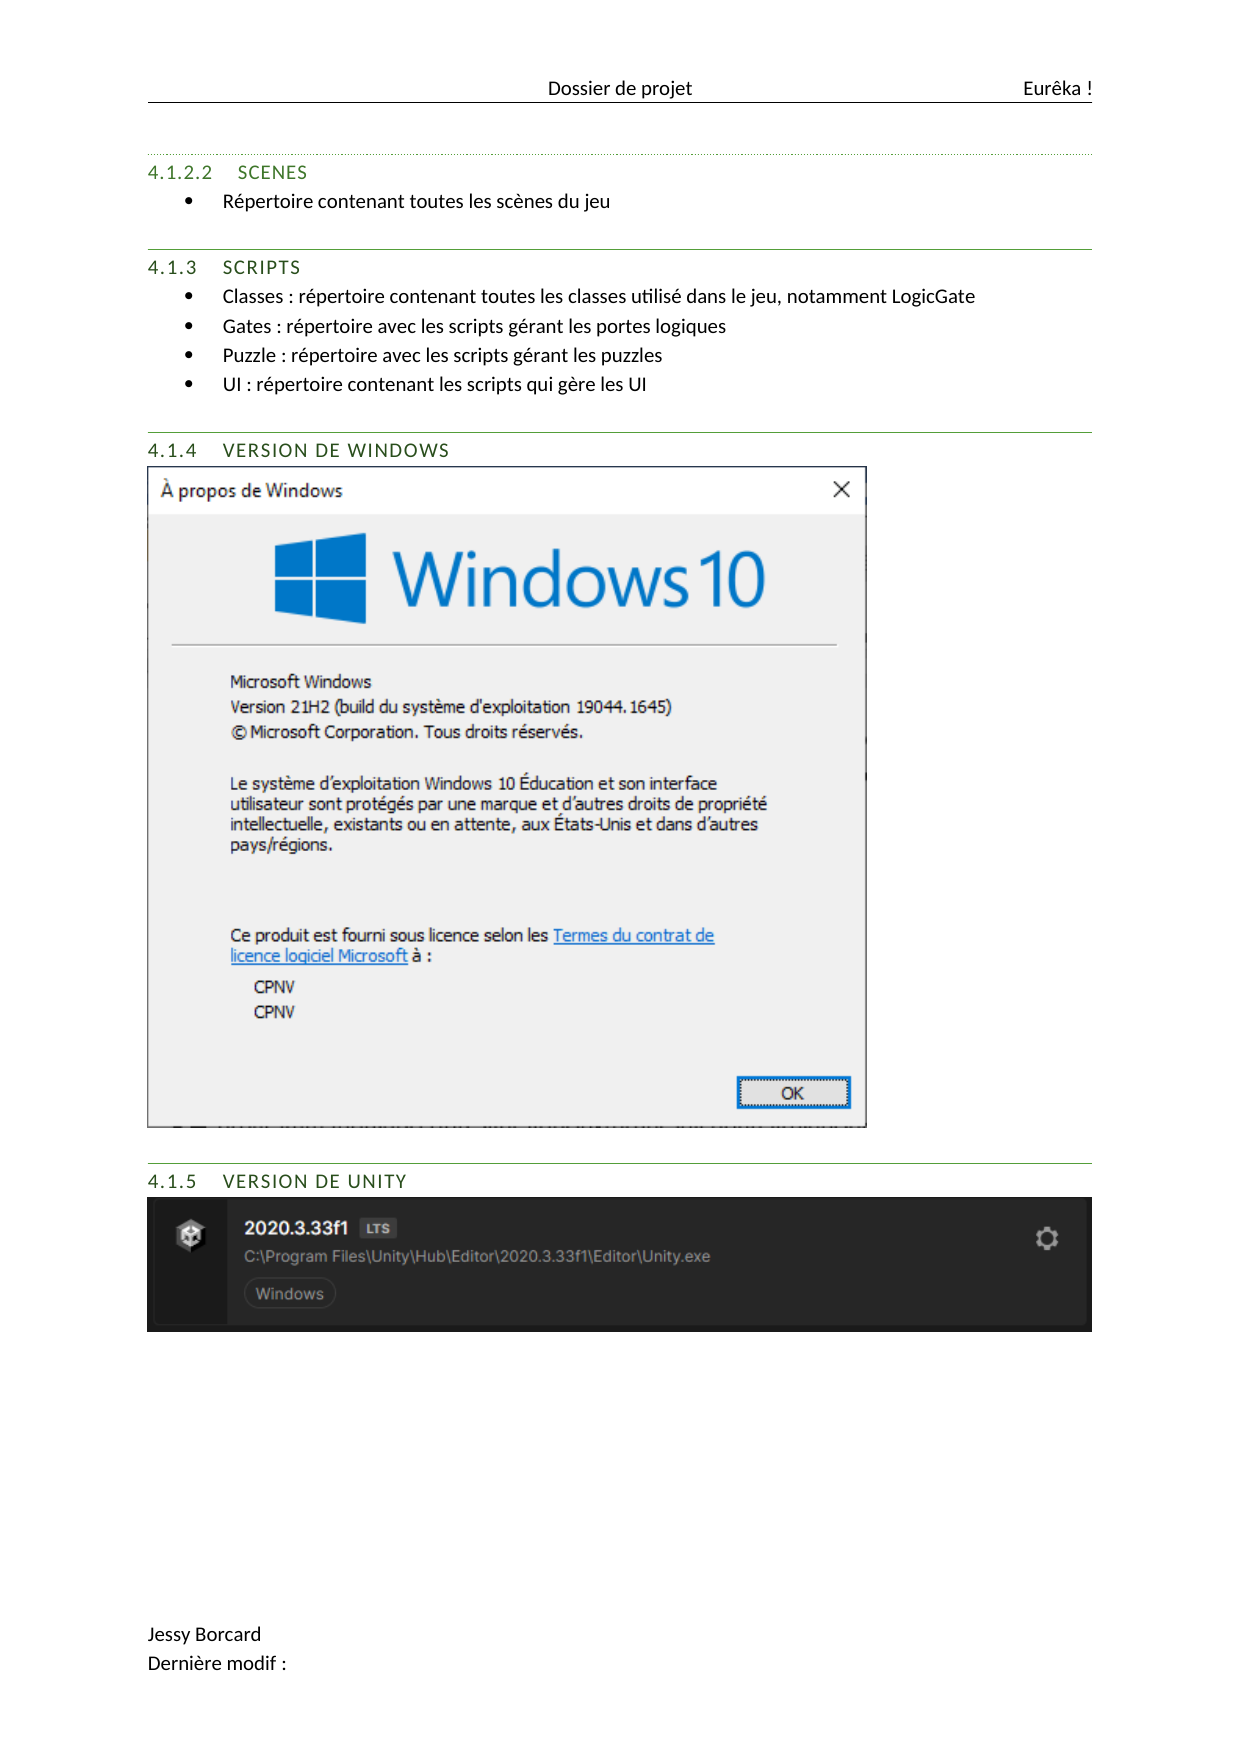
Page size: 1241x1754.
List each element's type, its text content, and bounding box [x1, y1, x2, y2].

picture [147, 466, 867, 1128]
list Répertoire contenant toutes les scènes du jeu [185, 188, 1092, 214]
list Puzzle : répertoire avec les scripts gérant les puzzles [185, 342, 1092, 367]
subtitle Version de windows [148, 433, 1092, 463]
picture [147, 1197, 1092, 1332]
subtitle Scripts [148, 250, 1092, 280]
subtitle Version de Unity [148, 1164, 1092, 1194]
list Gates : répertoire avec les scripts gérant les portes logiques [185, 313, 1092, 338]
list Classes : répertoire contenant toutes les classes utilisé dans le jeu, notamment LogicGate [185, 284, 1092, 309]
subtitle Scenes [148, 153, 1092, 184]
list UI : répertoire contenant les scripts qui gère les UI [185, 371, 1092, 397]
